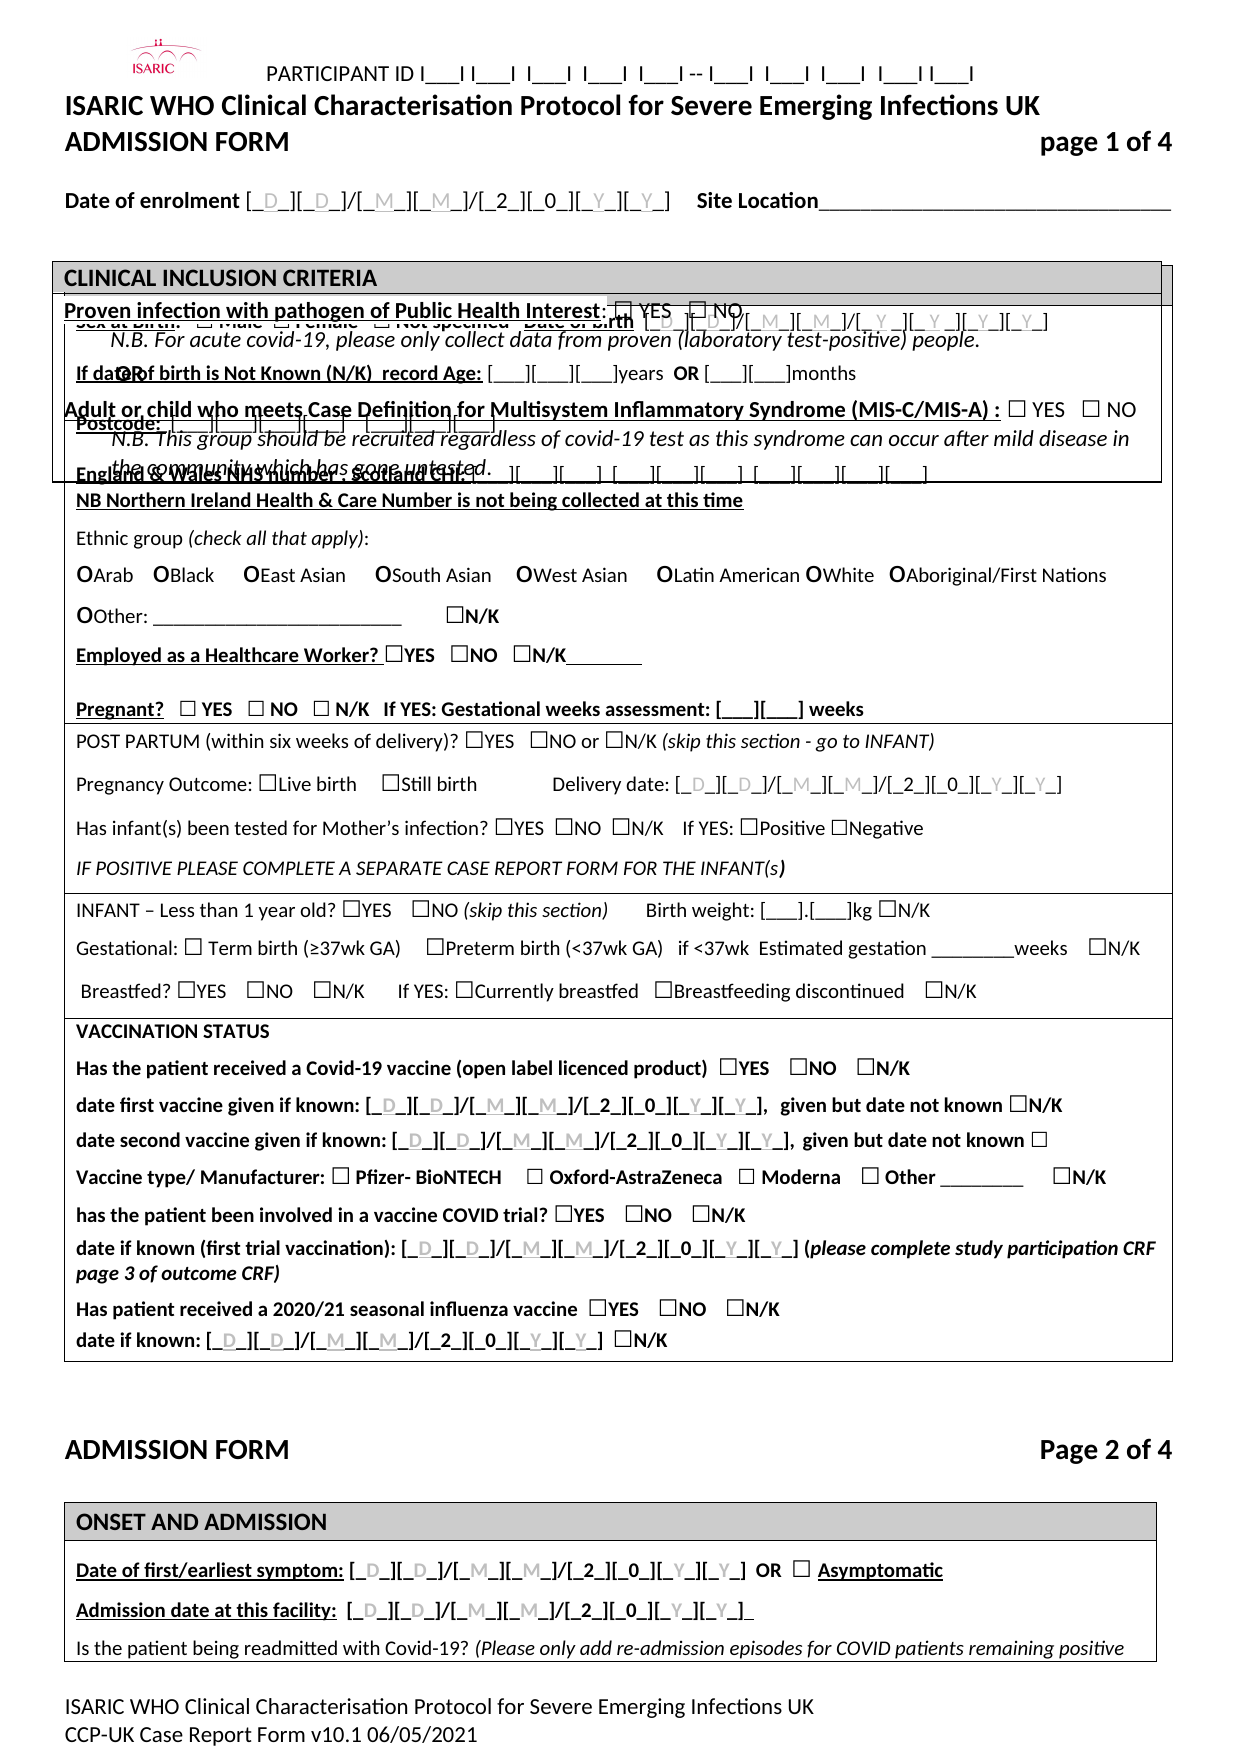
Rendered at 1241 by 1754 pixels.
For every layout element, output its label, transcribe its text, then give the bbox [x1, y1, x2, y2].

text ISARIC WHO Clinical Characterisation Protocol for Severe Emerging Infections UK [64, 87, 1176, 123]
text Date of enrolment [_D_][_D_]/[_M_][_M_]/[_2_][_0_][_Y_][_Y_] Site Location__________________________________ [64, 186, 1176, 214]
table_cell POST PARTUM (within six weeks of delivery)? ☐YES ☐NO or ☐N/K (skip this section - go to INFANT) Pregnancy Outcome: ☐Live birth ☐Still birth Delivery date: [_D_][_D_]/[_M_][_M_]/[_2_][_0_][_Y_][_Y_] Has infant(s) been tested for Mother’s infection? ☐YES ☐NO ☐N/K If YES: ☐Positive ☐Negative IF POSITIVE PLEASE COMPLETE A SEPARATE CASE REPORT FORM FOR THE INFANT(s) [65, 724, 1172, 893]
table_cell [65, 1541, 1156, 1661]
text ADMISSION FORM Page 2 of 4 [64, 1431, 1176, 1466]
picture [125, 37, 207, 78]
table_header ONSET AND ADMISSION [65, 1503, 1156, 1540]
table_cell Proven infection with pathogen of Public Health Interest: ☐ YES ☐ NO N.B. For acute covid-19, please only collect data from proven (laboratory test-positive) people. OR Adult or child who meets Case Definition for Multisystem Inflammatory Syndrome (MIS-C/MIS-A) : ☐ YES ☐ NO N.B. This group should be recruited regardless of covid-19 test as this syndrome can occur after mild disease in the community which has gone untested. [53, 294, 1161, 481]
text ADMISSION FORM page 1 of 4 [64, 123, 1176, 158]
table_cell Sex at Birth: ☐ Male ☐ Female ☐ Not specified Date of birth [_D_][_D_]/[_M_][_M_]/[_ Y _][_ Y _][_Y_][_Y_] If date of birth is Not Known (N/K) record Age: [___][___][___]years OR [___][___]months Postcode: [___][___][___][___] [___][___][___] England & Wales NHS number , Scotland CHI: [___][___][___] [___][___][___] [___][___][___][___] NB Northern Ireland Health & Care Number is not being collected at this time Ethnic group (check all that apply): oArab oBlack oEast Asian oSouth Asian oWest Asian oLatin American oWhite oAboriginal/First Nations oOther: ________________________ ☐N/K Employed as a Healthcare Worker? ☐YES ☐NO ☐N/K Pregnant? ☐ YES ☐ NO ☐ N/K If YES: Gestational weeks assessment: [___][___] weeks [65, 306, 1172, 722]
table_header CLINICAL INCLUSION CRITERIA [53, 262, 1161, 292]
table_cell VACCINATION STATUS Has the patient received a Covid-19 vaccine (open label licenced product) ☐YES ☐NO ☐N/K date first vaccine given if known: [_D_][_D_]/[_M_][_M_]/[_2_][_0_][_Y_][_Y_], given but date not known ☐N/K date second vaccine given if known: [_D_][_D_]/[_M_][_M_]/[_2_][_0_][_Y_][_Y_], given but date not known ☐ Vaccine type/ Manufacturer: ☐ Pfizer- BioNTECH ☐ Oxford-AstraZeneca ☐ Moderna ☐ Other ________ ☐N/K has the patient been involved in a vaccine COVID trial? ☐YES ☐NO ☐N/K date if known (first trial vaccination): [_D_][_D_]/[_M_][_M_]/[_2_][_0_][_Y_][_Y_] (please complete study participation CRF page 3 of outcome CRF) Has patient received a 2020/21 seasonal influenza vaccine ☐YES ☐NO ☐N/K date if known: [_D_][_D_]/[_M_][_M_]/[_2_][_0_][_Y_][_Y_] ☐N/K [65, 1019, 1172, 1361]
table_cell INFANT – Less than 1 year old? ☐YES ☐NO (skip this section) Birth weight: [___].[___]kg ☐N/K Gestational: ☐ Term birth (≥37wk GA) ☐Preterm birth (<37wk GA) if <37wk Estimated gestation ________weeks ☐N/K Breastfed? ☐YES ☐NO ☐N/K If YES: ☐Currently breastfed ☐Breastfeeding discontinued ☐N/K [65, 894, 1172, 1018]
